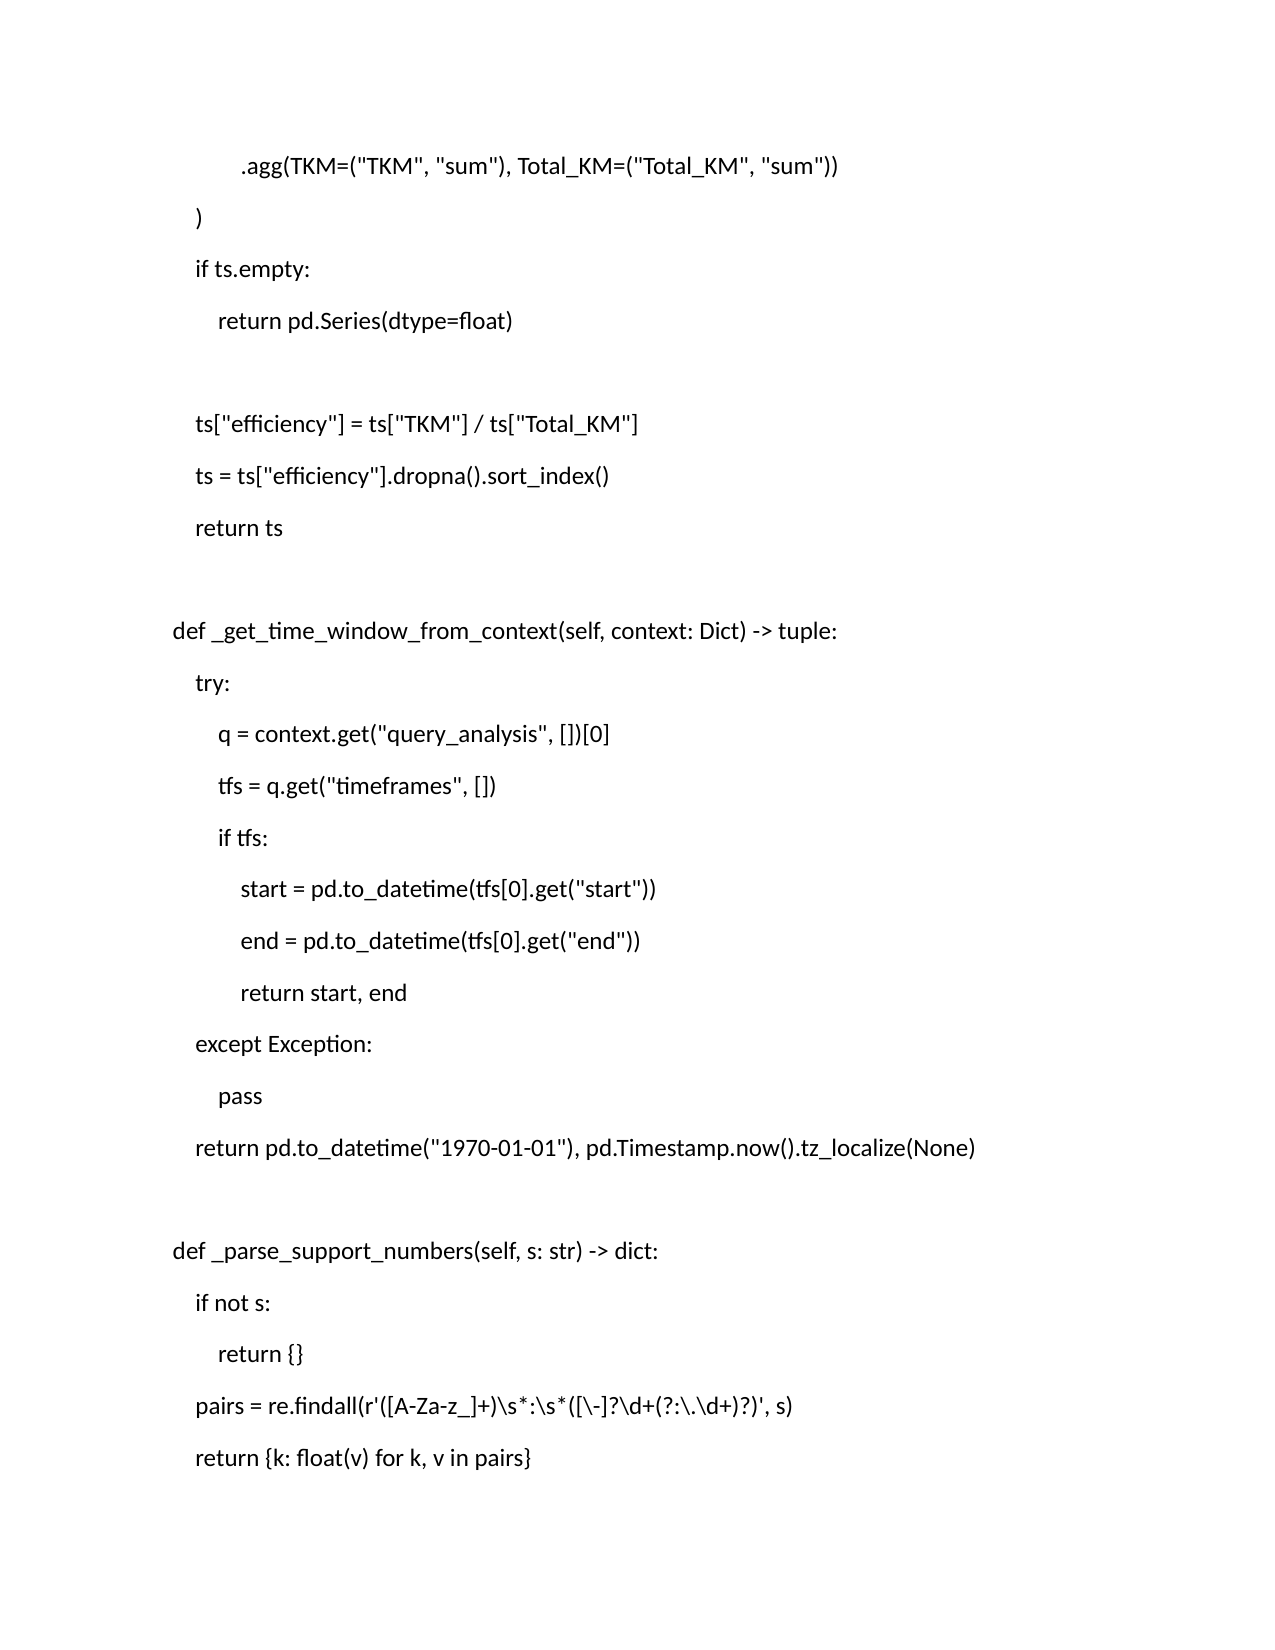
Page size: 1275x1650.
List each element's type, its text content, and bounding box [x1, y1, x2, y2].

text return start, end [150, 977, 1125, 1007]
text def _parse_support_numbers(self, s: str) -> dict: [150, 1235, 1125, 1266]
text if not s: [150, 1287, 1125, 1317]
text try: [150, 667, 1125, 697]
text return {k: float(v) for k, v in pairs} [150, 1442, 1125, 1472]
text if ts.empty: [150, 253, 1125, 284]
text ts["efficiency"] = ts["TKM"] / ts["Total_KM"] [150, 408, 1125, 439]
text def _get_time_window_from_context(self, context: Dict) -> tuple: [150, 615, 1125, 646]
text ) [150, 202, 1125, 232]
text return pd.to_datetime("1970-01-01"), pd.Timestamp.now().tz_localize(None) [150, 1132, 1125, 1162]
text q = context.get("query_analysis", [])[0] [150, 718, 1125, 749]
text return pd.Series(dtype=float) [150, 305, 1125, 336]
text if tfs: [150, 822, 1125, 852]
text .agg(TKM=("TKM", "sum"), Total_KM=("Total_KM", "sum")) [150, 150, 1125, 181]
text pass [150, 1080, 1125, 1111]
text return ts [150, 512, 1125, 542]
text ts = ts["efficiency"].dropna().sort_index() [150, 460, 1125, 491]
text except Exception: [150, 1028, 1125, 1059]
text end = pd.to_datetime(tfs[0].get("end")) [150, 925, 1125, 956]
text start = pd.to_datetime(tfs[0].get("start")) [150, 873, 1125, 904]
text tfs = q.get("timeframes", []) [150, 770, 1125, 801]
text pairs = re.findall(r'([A-Za-z_]+)\s*:\s*([\-]?\d+(?:\.\d+)?)', s) [150, 1390, 1125, 1421]
text return {} [150, 1338, 1125, 1369]
